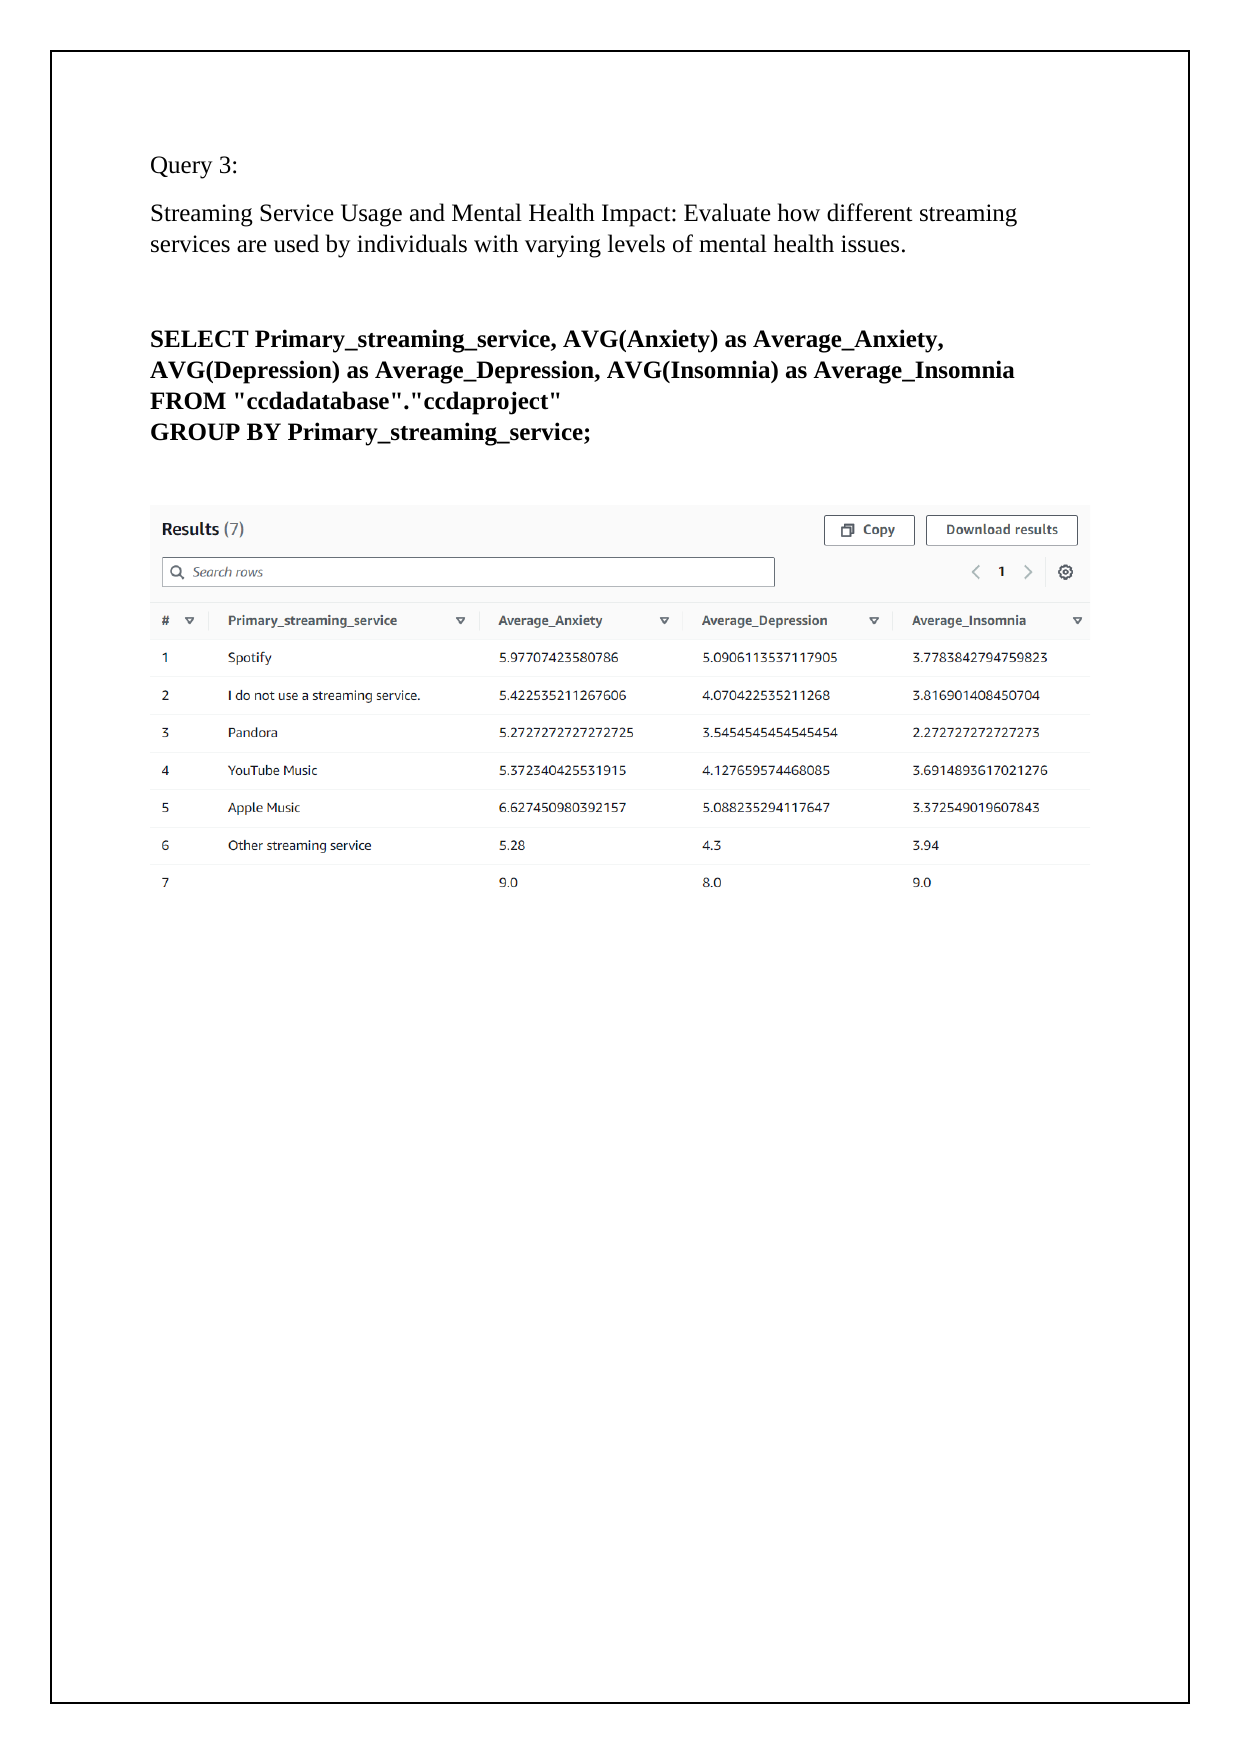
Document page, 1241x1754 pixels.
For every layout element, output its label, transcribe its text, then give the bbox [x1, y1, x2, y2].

text GROUP BY Primary_streaming_service; [150, 417, 1090, 446]
text Streaming Service Usage and Mental Health Impact: Evaluate how different streaming services are used by individuals with varying levels of mental health issues. [150, 198, 1090, 257]
text SELECT Primary_streaming_service, AVG(Anxiety) as Average_Anxiety, AVG(Depression) as Average_Depression, AVG(Insomnia) as Average_Insomnia [150, 324, 1090, 384]
picture [150, 505, 1091, 899]
text Query 3: [150, 150, 1090, 179]
text FROM "ccdadatabase"."ccdaproject" [150, 386, 1090, 415]
